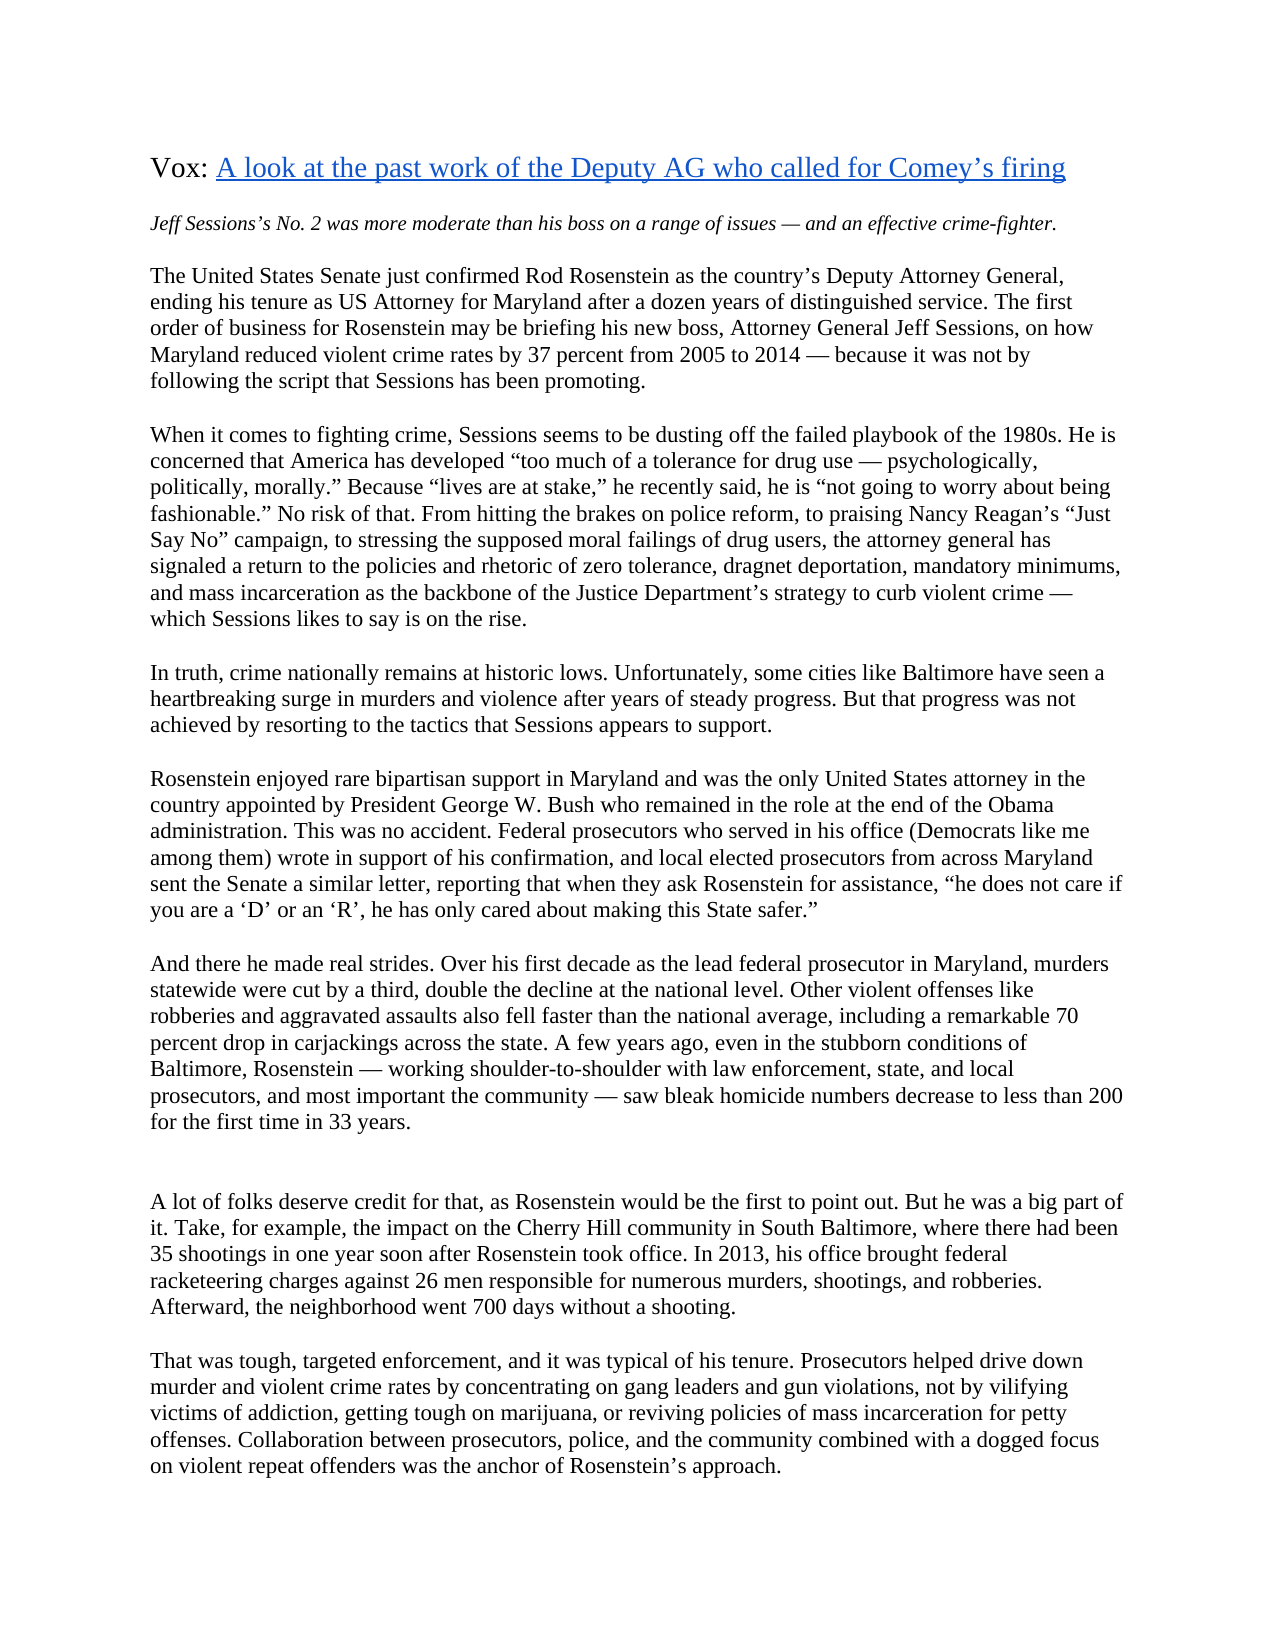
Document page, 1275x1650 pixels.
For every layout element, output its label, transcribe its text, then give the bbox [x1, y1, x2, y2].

text A lot of folks deserve credit for that, as Rosenstein would be the first to point out. But he was a big part of it. Take, for example, the impact on the Cherry Hill community in South Baltimore, where there had been 35 shootings in one year soon after Rosenstein took office. In 2013, his office brought federal racketeering charges against 26 men responsible for numerous murders, shootings, and robberies. Afterward, the neighborhood went 700 days without a shooting. [150, 1188, 1125, 1319]
text That was tough, targeted enforcement, and it was typical of his tenure. Prosecutors helped drive down murder and violent crime rates by concentrating on gang leaders and gun violations, not by vilifying victims of addiction, getting tough on marijuana, or reviving policies of mass incarceration for petty offenses. Collaboration between prosecutors, police, and the community combined with a dogged focus on violent repeat offenders was the anchor of Rosenstein’s approach. [150, 1347, 1125, 1478]
text Vox: A look at the past work of the Deputy AG who called for Comey’s firing [150, 150, 1125, 183]
text The United States Senate just confirmed Rod Rosenstein as the country’s Deputy Attorney General, ending his tenure as US Attorney for Maryland after a dozen years of distinguished service. The first order of business for Rosenstein may be briefing his new boss, Attorney General Jeff Sessions, on how Maryland reduced violent crime rates by 37 percent from 2005 to 2014 — because it was not by following the script that Sessions has been promoting. [150, 262, 1125, 393]
text In truth, crime nationally remains at historic lows. Unfortunately, some cities like Baltimore have seen a heartbreaking surge in murders and violence after years of steady progress. But that progress was not achieved by resorting to the tactics that Sessions appears to support. [150, 658, 1125, 738]
text Jeff Sessions’s No. 2 was more moderate than his boss on a range of issues — and an effective crime-fighter. [150, 211, 1125, 235]
text And there he made real strides. Over his first decade as the lead federal prosecutor in Maryland, murders statewide were cut by a third, double the decline at the national level. Other violent offenses like robberies and aggravated assaults also fell faster than the national average, including a remarkable 70 percent drop in carjackings across the state. A few years ago, even in the stubborn conditions of Baltimore, Rosenstein — working shoulder-to-shoulder with law enforcement, state, and local prosecutors, and most important the community — saw bleak homicide numbers decrease to less than 200 for the first time in 33 years. [150, 950, 1125, 1161]
text When it comes to fighting crime, Sessions seems to be dusting off the failed playbook of the 1980s. He is concerned that America has developed “too much of a tolerance for drug use — psychologically, politically, morally.” Because “lives are at stake,” he recently said, he is “not going to worry about being fashionable.” No risk of that. From hitting the brakes on police reform, to praising Nancy Reagan’s “Just Say No” campaign, to stressing the supposed moral failings of drug users, the attorney general has signaled a return to the policies and rhetoric of zero tolerance, dragnet deportation, mandatory minimums, and mass incarceration as the backbone of the Justice Department’s strategy to curb violent crime — which Sessions likes to say is on the rise. [150, 421, 1125, 631]
text Rosenstein enjoyed rare bipartisan support in Maryland and was the only United States attorney in the country appointed by President George W. Bush who remained in the role at the end of the Obama administration. This was no accident. Federal prosecutors who served in his office (Democrats like me among them) wrote in support of his confirmation, and local elected prosecutors from across Maryland sent the Senate a similar letter, reporting that when they ask Rosenstein for assistance, “he does not care if you are a ‘D’ or an ‘R’, he has only cared about making this State safer.” [150, 765, 1125, 923]
